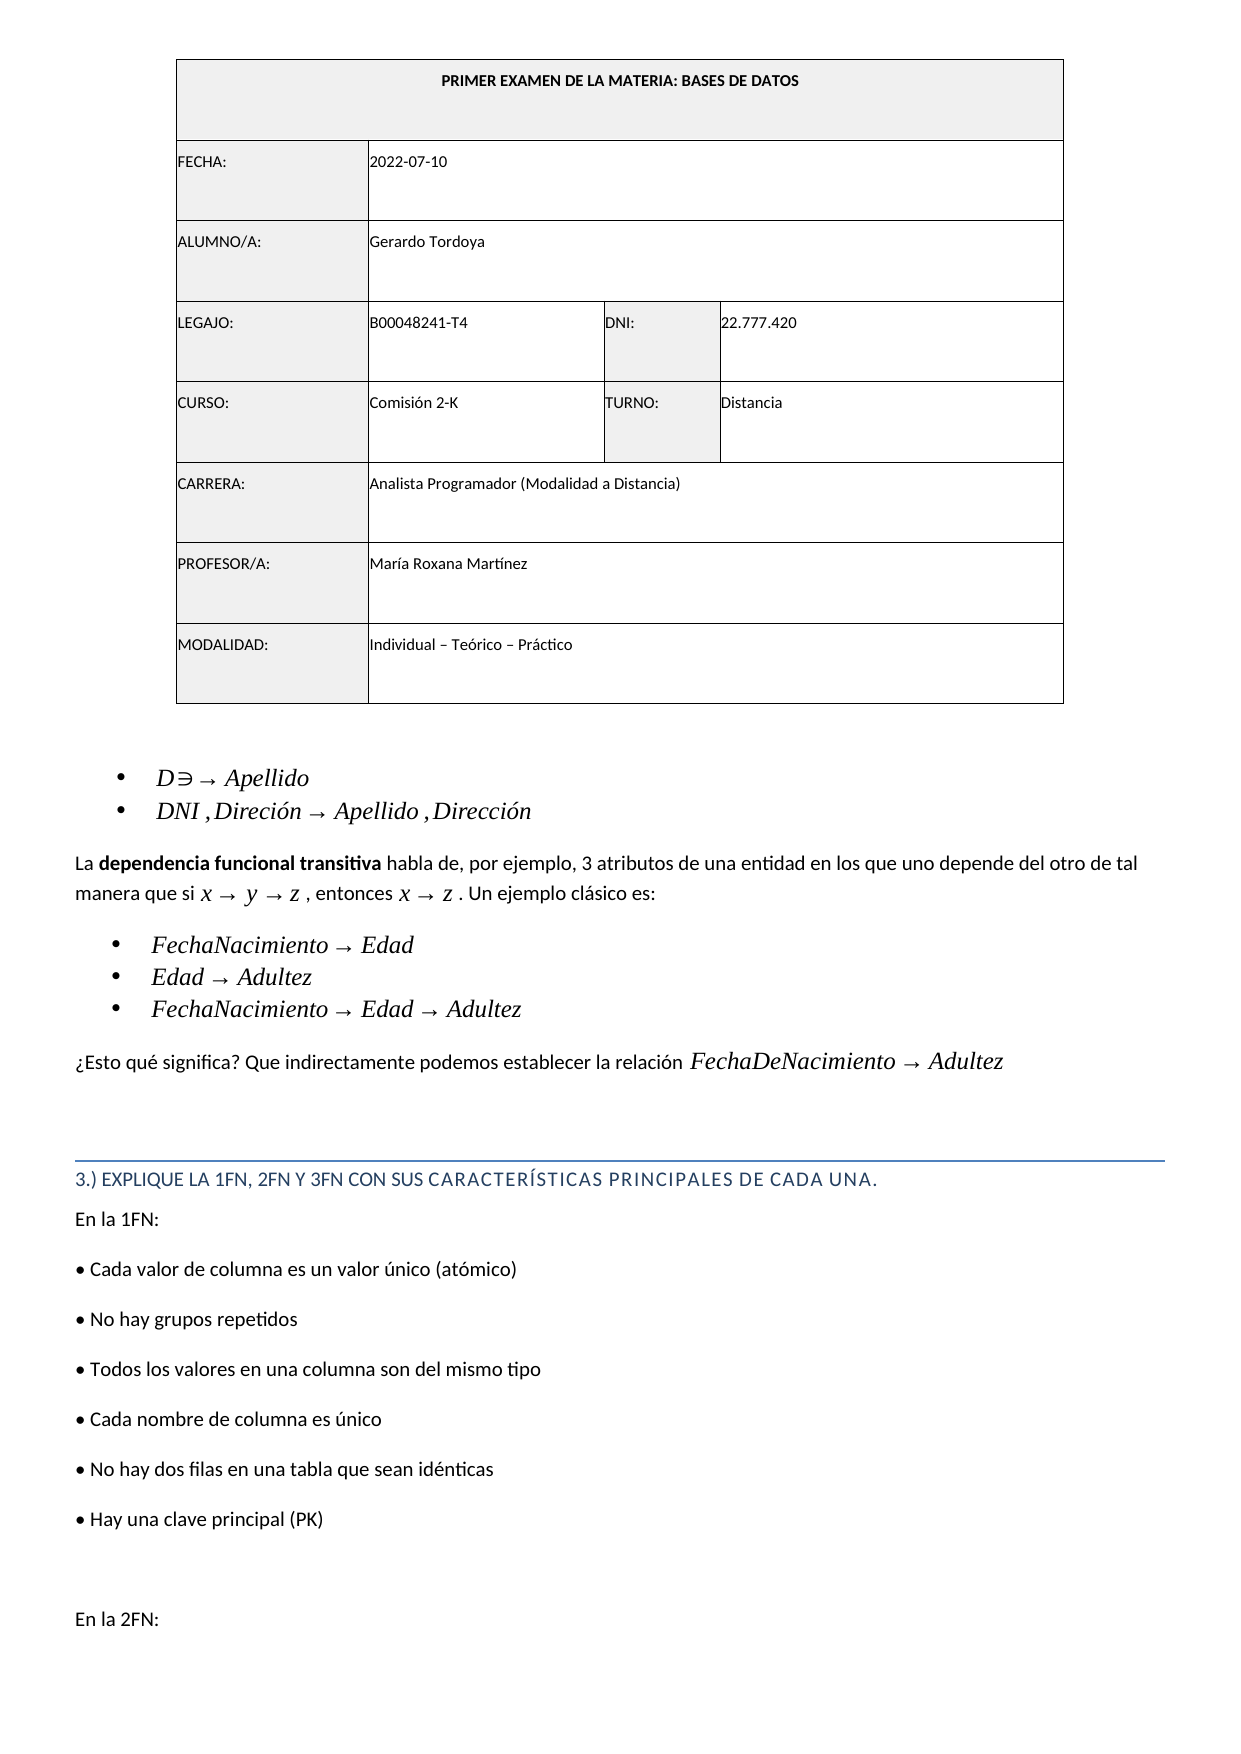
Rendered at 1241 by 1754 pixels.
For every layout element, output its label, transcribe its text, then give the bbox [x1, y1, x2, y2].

text En la 2FN: [75, 1606, 1165, 1631]
text • No hay dos filas en una tabla que sean idénticas [75, 1456, 1165, 1481]
text • No hay grupos repetidos [75, 1306, 1165, 1331]
text En la 1FN: [75, 1206, 1165, 1231]
text ¿Esto qué significa? Que indirectamente podemos establecer la relación [75, 1048, 1165, 1075]
text La dependencia funcional transitiva habla de, por ejemplo, 3 atributos de una entidad en los que uno depende del otro de tal manera que si , entonces . Un ejemplo clásico es: [75, 850, 1165, 907]
text • Cada nombre de columna es único [75, 1406, 1165, 1431]
text • Hay una clave principal (PK) [75, 1506, 1165, 1531]
text • Todos los valores en una columna son del mismo tipo [75, 1356, 1165, 1381]
text • Cada valor de columna es un valor único (atómico) [75, 1256, 1165, 1281]
subtitle 3.) Explique la 1FN, 2FN y 3FN con sus características principales de cada una. [75, 1162, 1165, 1192]
